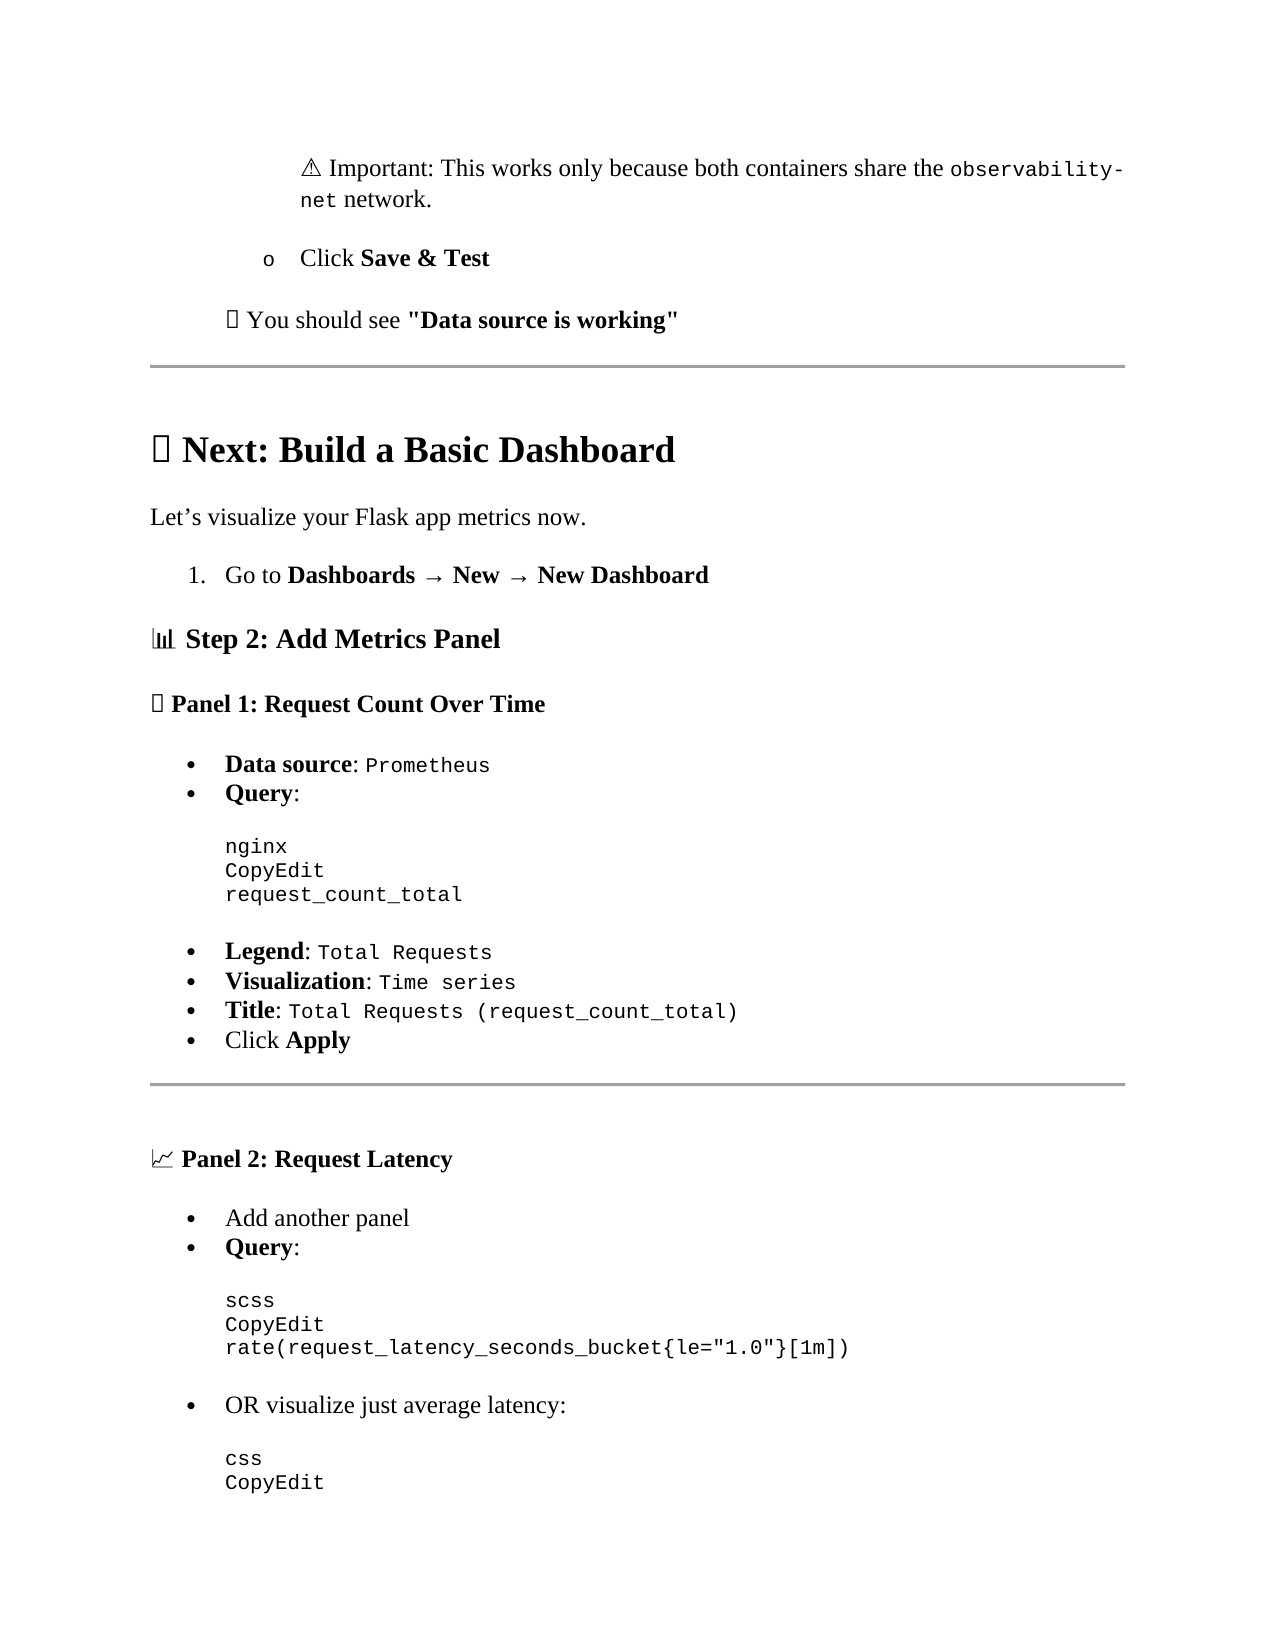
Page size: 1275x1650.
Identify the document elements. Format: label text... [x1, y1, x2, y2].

text css [225, 1448, 1125, 1472]
text CopyEdit [225, 1472, 1125, 1495]
text 📈 Panel 2: Request Latency [150, 1140, 1125, 1174]
list Click Apply [187, 1025, 1125, 1054]
list Add another panel [187, 1203, 1125, 1232]
list Query: [187, 778, 1125, 807]
text ✅ You should see "Data source is working" [225, 302, 1125, 336]
list Legend: Total Requests [187, 936, 1125, 966]
list Title: Total Requests (request_count_total) [187, 996, 1125, 1025]
list Data source: Prometheus [187, 749, 1125, 778]
text request_count_total [225, 883, 1125, 907]
list OR visualize just average latency: [187, 1390, 1125, 1419]
list Visualization: Time series [187, 966, 1125, 996]
text CopyEdit [225, 1314, 1125, 1337]
text 🧪 Next: Build a Basic Dashboard [150, 422, 1125, 473]
text 🎯 Panel 1: Request Count Over Time [150, 686, 1125, 719]
list Go to Dashboards → New → New Dashboard [187, 560, 1125, 589]
text ⚠️ Important: This works only because both containers share the observability-net network. [300, 150, 1125, 214]
list Query: [187, 1232, 1125, 1261]
text Let’s visualize your Flask app metrics now. [150, 502, 1125, 531]
text nginx [225, 836, 1125, 860]
text CopyEdit [225, 860, 1125, 883]
text 📊 Step 2: Add Metrics Panel [150, 618, 1125, 656]
text scss [225, 1290, 1125, 1314]
list Click Save & Test [262, 243, 1125, 272]
text rate(request_latency_seconds_bucket{le="1.0"}[1m]) [225, 1337, 1125, 1361]
